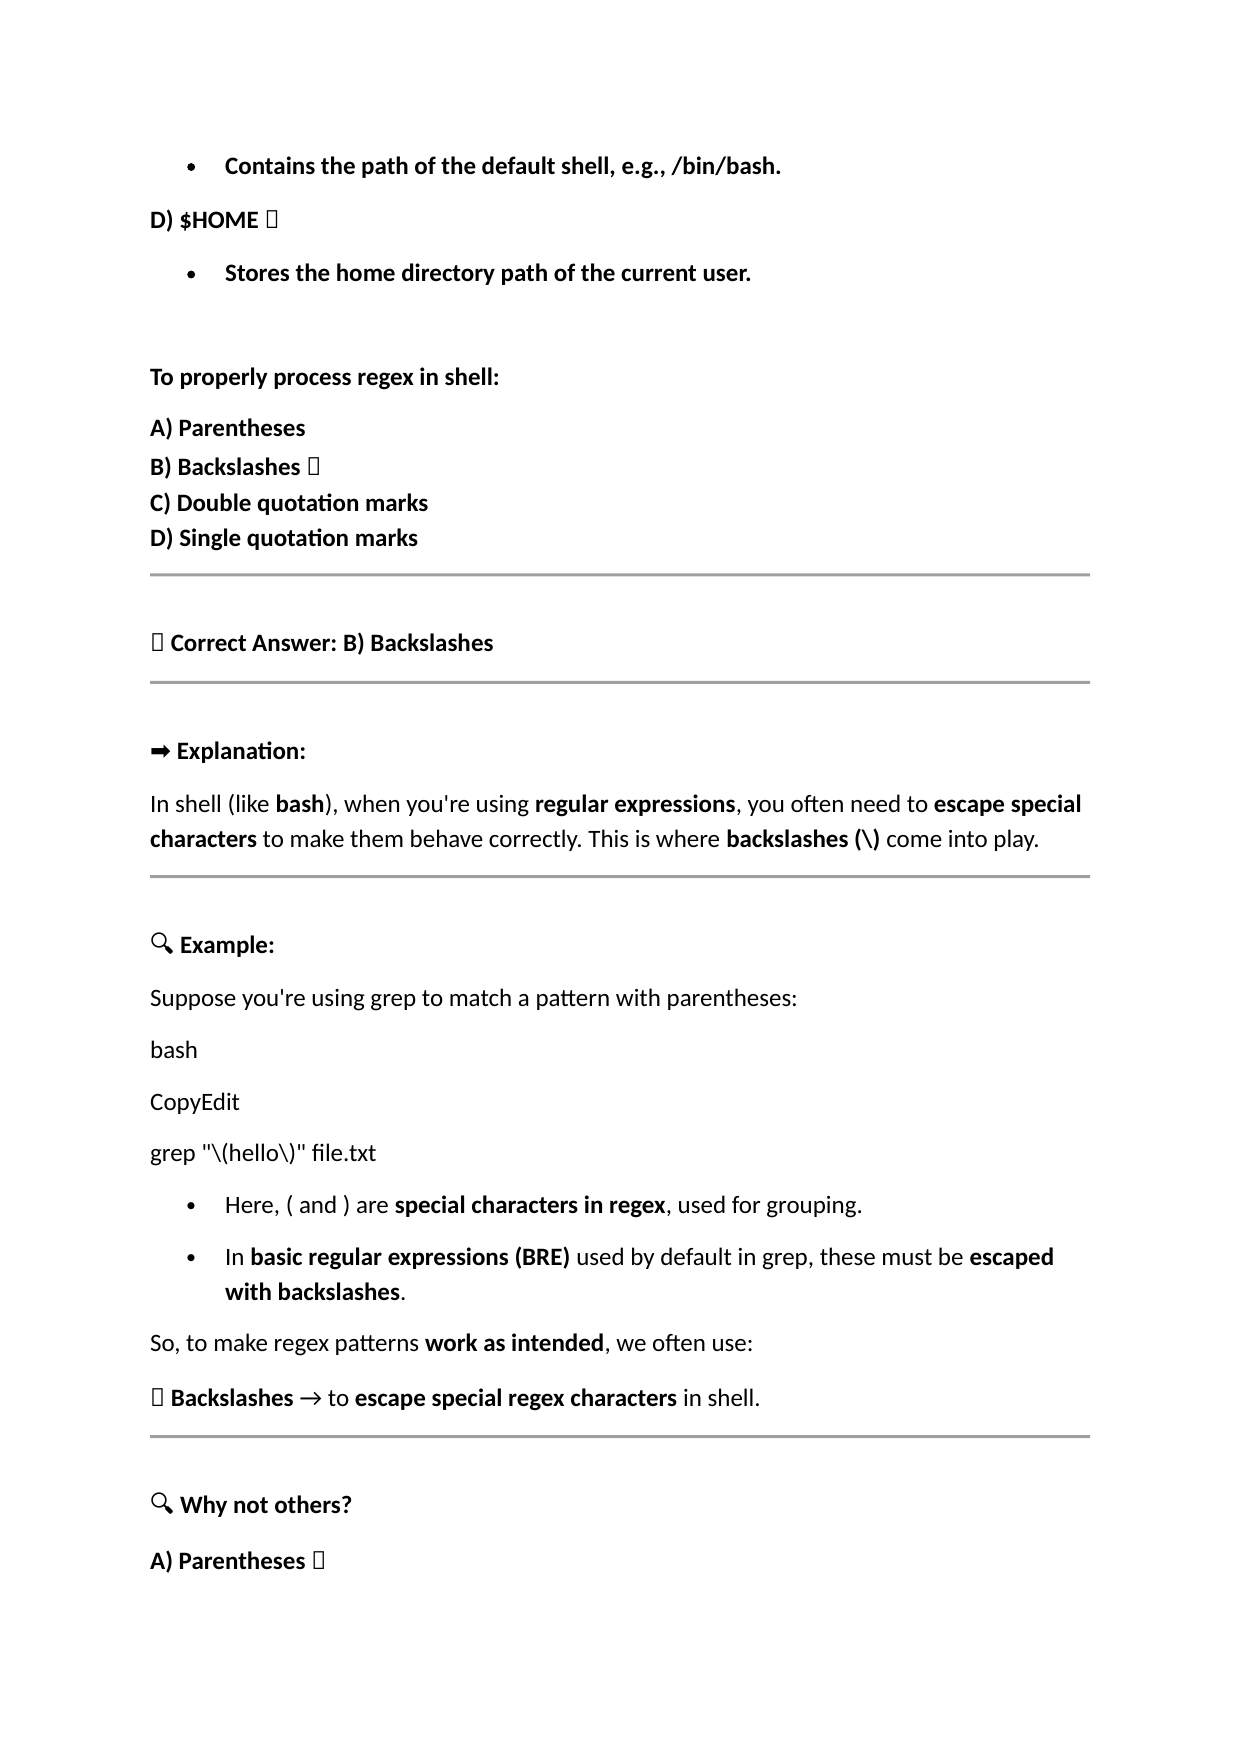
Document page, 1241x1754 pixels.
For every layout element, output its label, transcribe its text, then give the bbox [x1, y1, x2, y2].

text 🔍 Example: [150, 927, 1090, 961]
list Here, ( and ) are special characters in regex, used for grouping. [187, 1189, 1090, 1220]
text ✅ Correct Answer: B) Backslashes [150, 625, 1090, 659]
text Suppose you're using grep to match a pattern with parentheses: [150, 982, 1090, 1013]
text A) Parentheses B) Backslashes ✅ C) Double quotation marks D) Single quotation marks [150, 412, 1090, 552]
text bash [150, 1034, 1090, 1065]
text To properly process regex in shell: [150, 361, 1090, 391]
text A) Parentheses ❌ [150, 1542, 1090, 1577]
text D) $HOME ❌ [150, 202, 1090, 236]
list Contains the path of the default shell, e.g., /bin/bash. [187, 150, 1090, 181]
text grep "\(hello\)" file.txt [150, 1137, 1090, 1168]
text In shell (like bash), when you're using regular expressions, you often need to escape special characters to make them behave correctly. This is where backslashes (\) come into play. [150, 788, 1090, 854]
list Stores the home directory path of the current user. [187, 257, 1090, 288]
text ➡️ Explanation: [150, 732, 1090, 767]
text ✅ Backslashes → to escape special regex characters in shell. [150, 1379, 1090, 1413]
text So, to make regex patterns work as intended, we often use: [150, 1327, 1090, 1358]
text CopyEdit [150, 1086, 1090, 1116]
text 🔍 Why not others? [150, 1487, 1090, 1521]
list In basic regular expressions (BRE) used by default in grep, these must be escaped with backslashes. [187, 1241, 1090, 1306]
